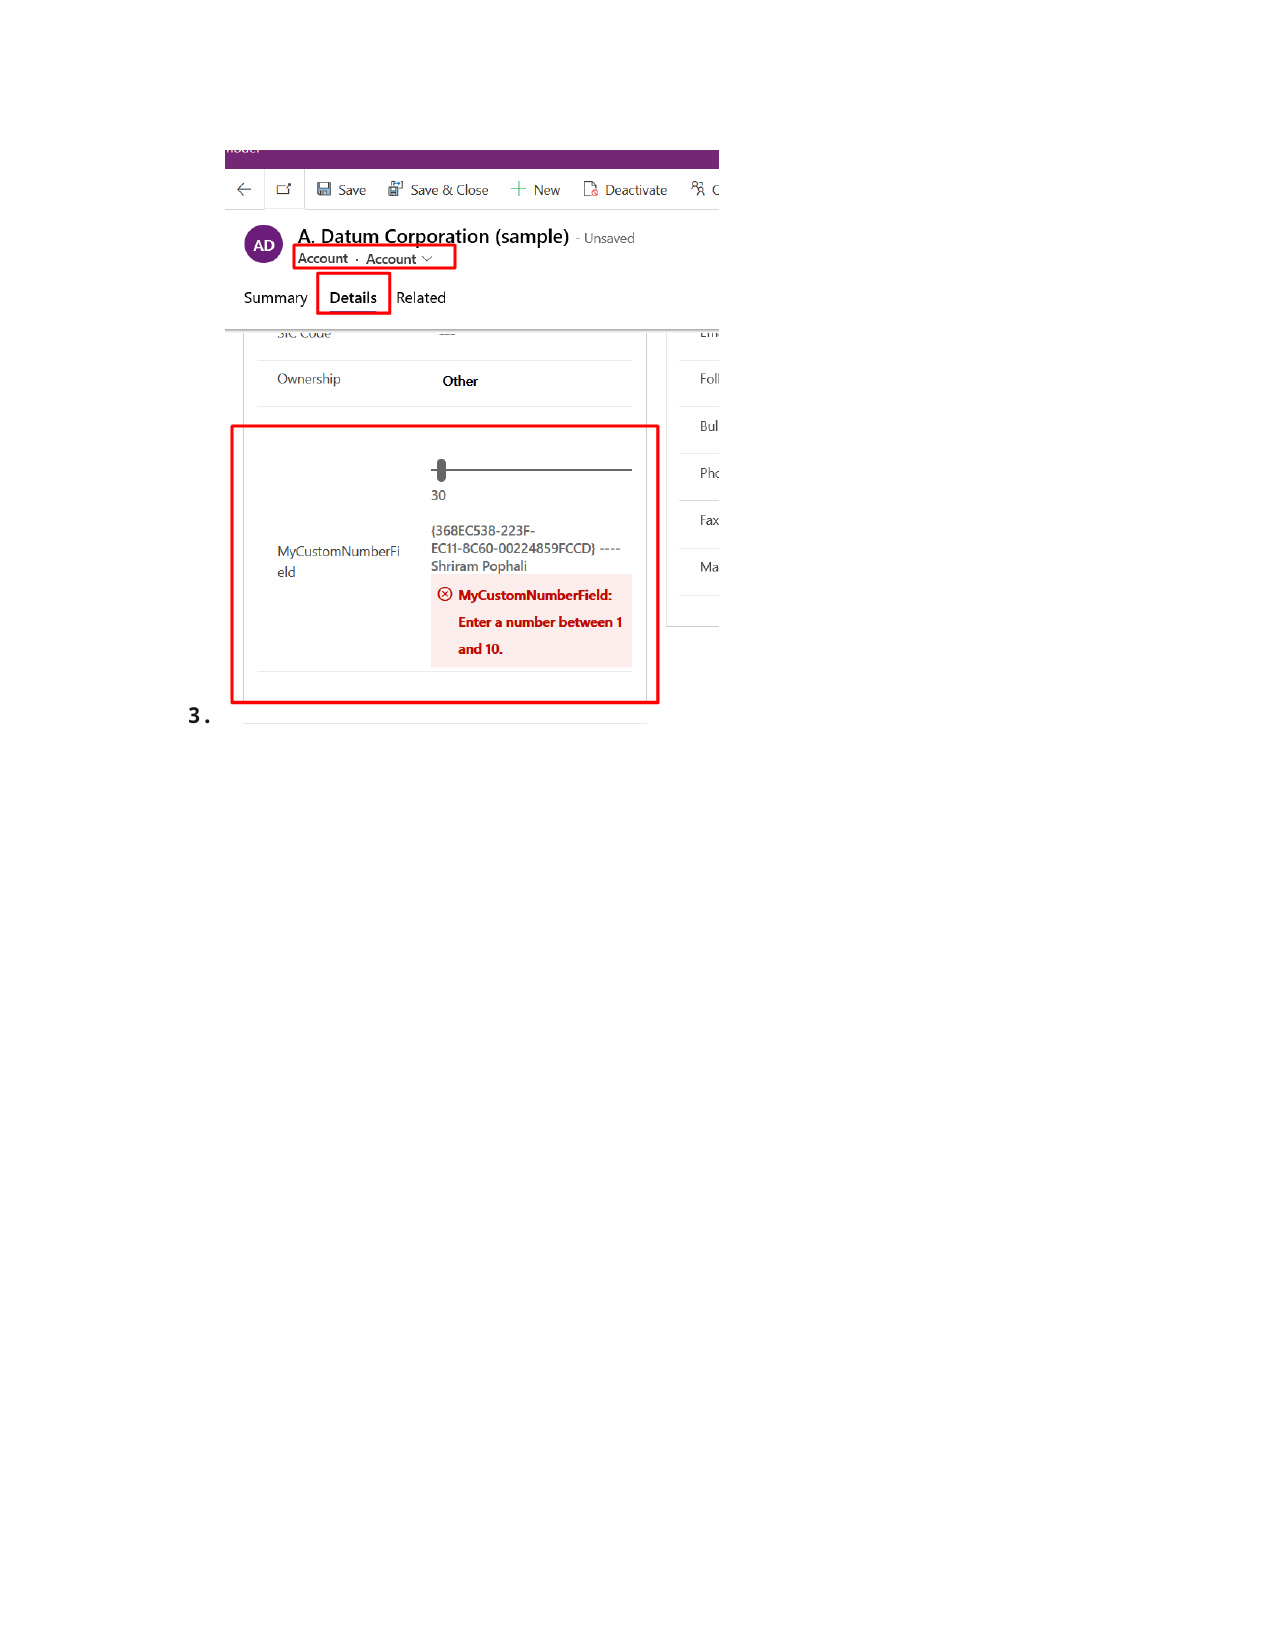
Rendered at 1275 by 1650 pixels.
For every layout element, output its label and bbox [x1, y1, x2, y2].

picture [225, 150, 719, 724]
